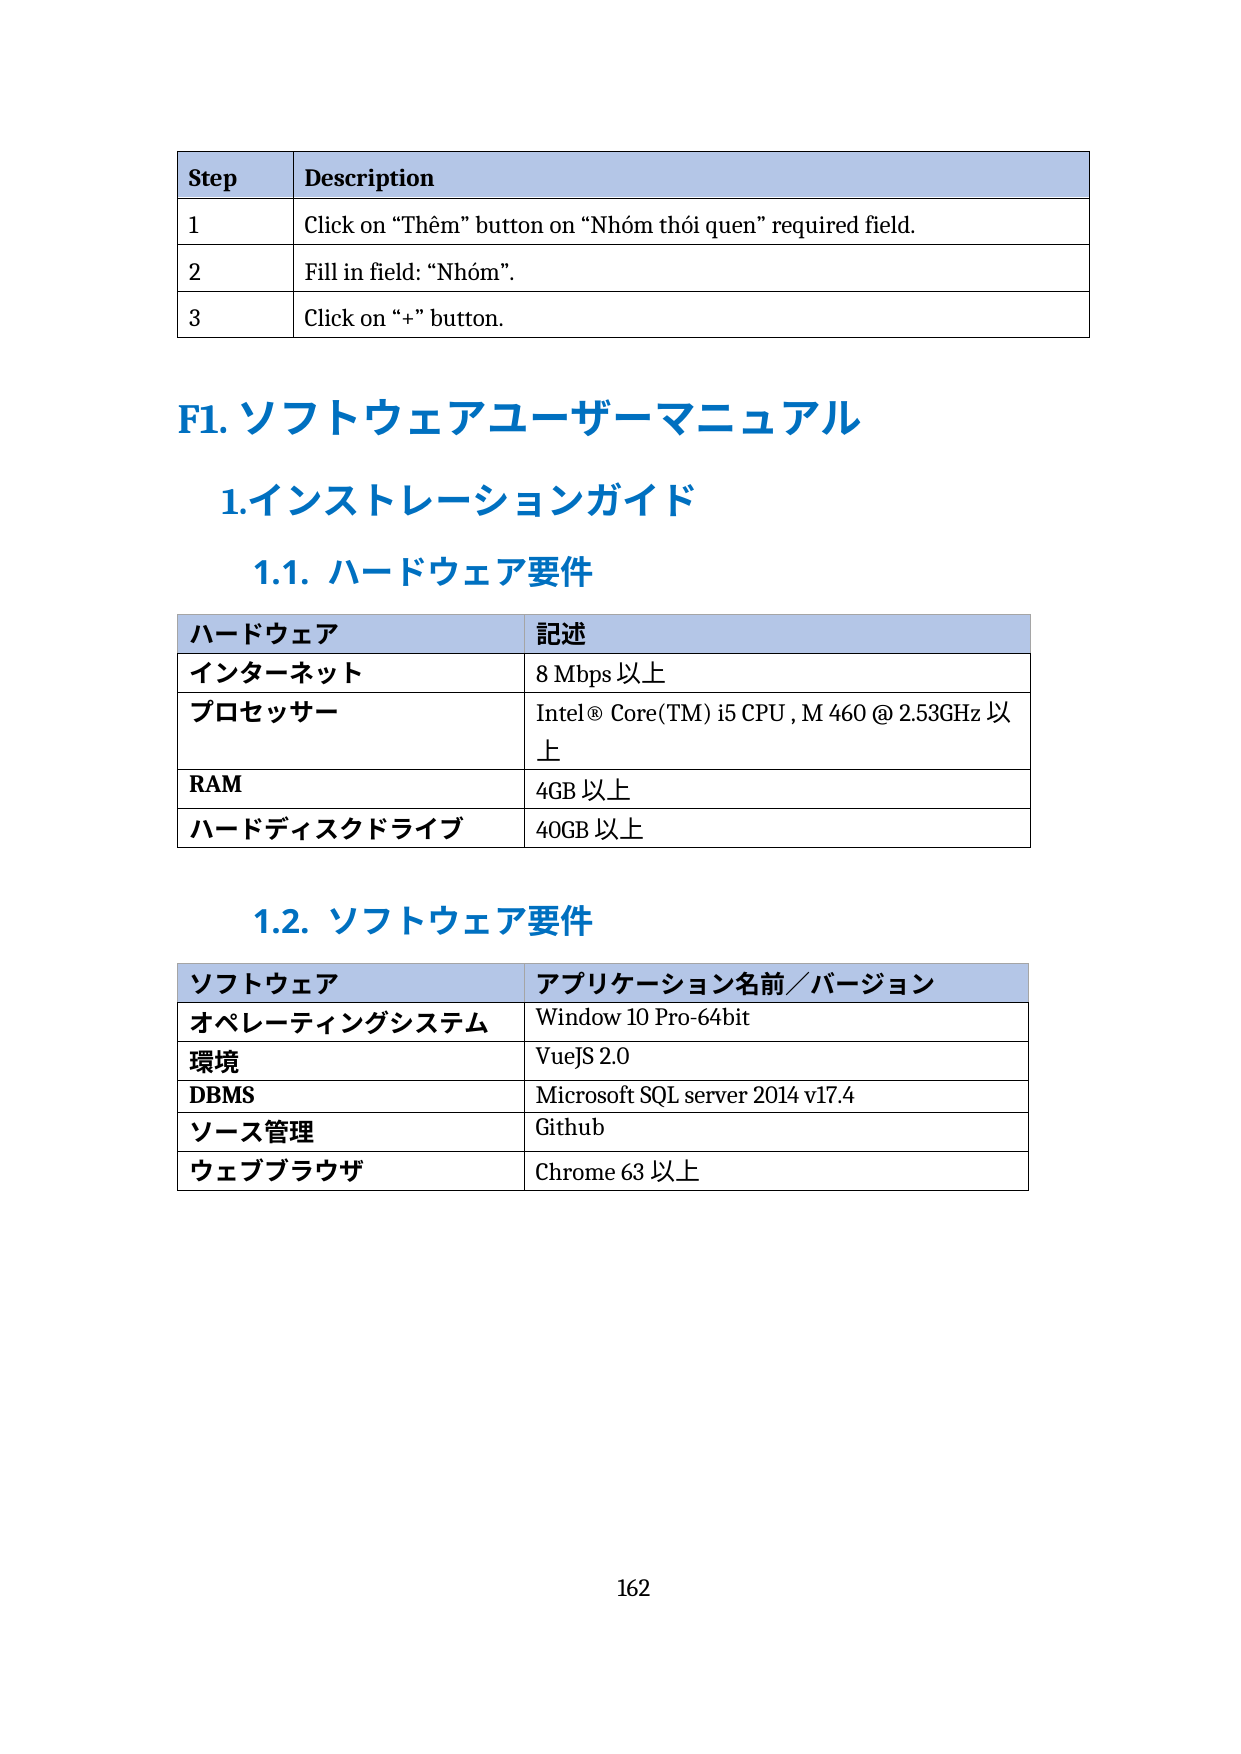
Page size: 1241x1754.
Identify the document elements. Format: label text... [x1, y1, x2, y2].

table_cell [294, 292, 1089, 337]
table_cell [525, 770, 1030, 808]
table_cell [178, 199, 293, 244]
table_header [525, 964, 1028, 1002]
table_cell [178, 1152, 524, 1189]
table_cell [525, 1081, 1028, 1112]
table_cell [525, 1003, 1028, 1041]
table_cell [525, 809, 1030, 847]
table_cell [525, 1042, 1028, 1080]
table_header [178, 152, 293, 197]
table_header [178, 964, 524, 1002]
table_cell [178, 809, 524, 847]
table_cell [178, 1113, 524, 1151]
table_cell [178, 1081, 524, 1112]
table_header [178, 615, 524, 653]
list ハードウェア要件 [252, 546, 1090, 594]
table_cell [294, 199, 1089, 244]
list F1. ソフトウェアユーザーマニュアル [177, 386, 1090, 446]
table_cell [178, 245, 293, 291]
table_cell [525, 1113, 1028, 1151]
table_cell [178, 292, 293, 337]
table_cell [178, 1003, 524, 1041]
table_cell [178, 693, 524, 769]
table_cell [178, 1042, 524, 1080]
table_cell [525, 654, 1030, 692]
list 1.インストレーションガイド [222, 471, 1090, 525]
list ソフトウェア要件 [252, 895, 1090, 943]
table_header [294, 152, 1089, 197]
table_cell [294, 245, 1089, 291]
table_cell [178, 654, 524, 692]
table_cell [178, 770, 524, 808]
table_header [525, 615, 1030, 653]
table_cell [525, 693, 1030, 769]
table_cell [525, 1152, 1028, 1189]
